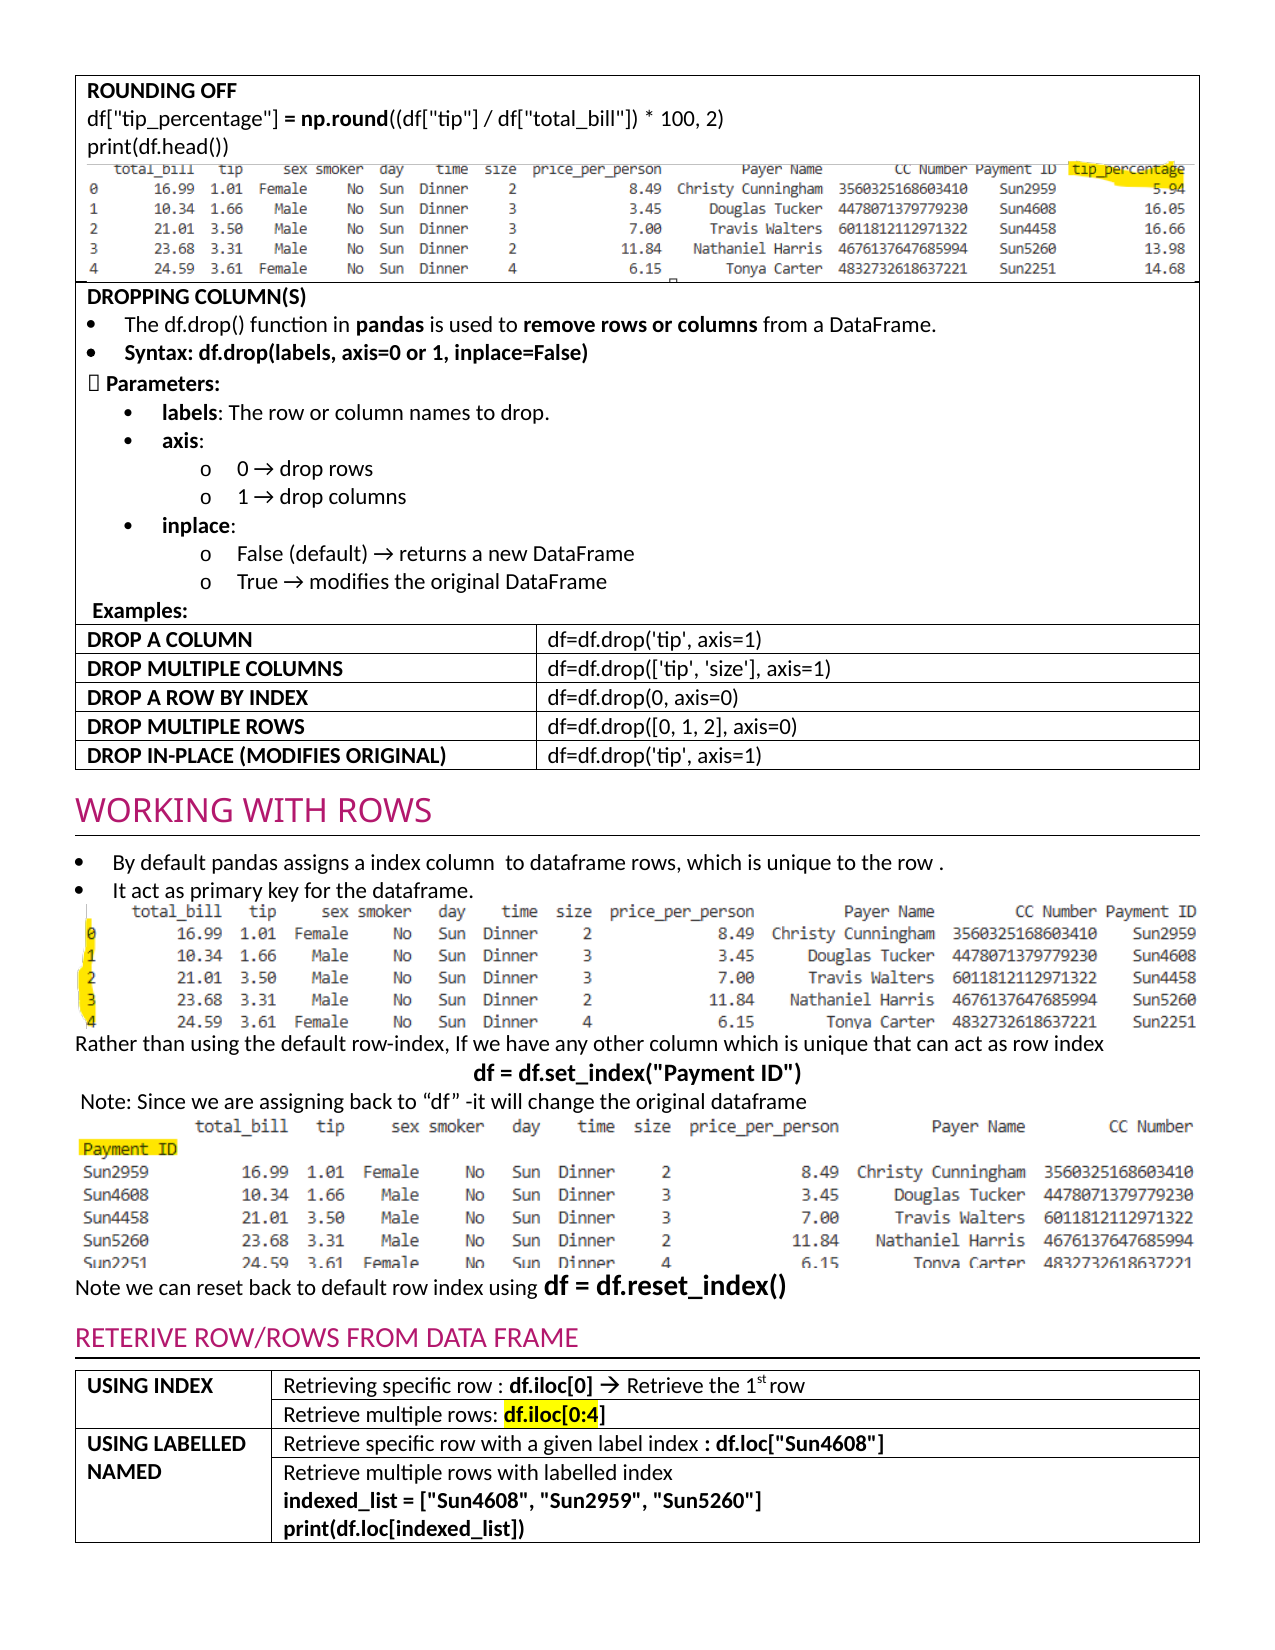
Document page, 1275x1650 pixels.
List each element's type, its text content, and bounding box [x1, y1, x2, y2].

table_cell Retrieve multiple rows: df.iloc[0:4] [598, 1400, 1199, 1428]
table_cell DROP MULTIPLE ROWS [76, 712, 536, 740]
table_cell Retrieve specific row with a given label index : df.loc["Sun4608"] [272, 1429, 1199, 1457]
table_cell Retrieve multiple rows: df.iloc[0:4] [272, 1400, 504, 1428]
table_header USING INDEX [76, 1371, 271, 1428]
table_cell df=df.drop('tip', axis=1) [537, 625, 1199, 653]
table_cell DROP IN-PLACE (MODIFIES ORIGINAL) [76, 741, 536, 769]
list It act as primary key for the dataframe. [75, 876, 1200, 904]
table_cell ROUNDING OFF df["tip_percentage"] = np.round((df["tip"] / df["total_bill"]) * 100, 2) print(df.head()) [76, 76, 1199, 281]
table_cell Retrieve multiple rows with labelled index indexed_list = ["Sun4608", "Sun2959", "Sun5260"] print(df.loc[indexed_list]) [272, 1458, 1199, 1542]
table_header Retrieving specific row : df.iloc[0] Retrieve the 1st row [272, 1371, 1199, 1399]
text Note: Since we are assigning back to “df” -it will change the original dataframe [75, 1087, 1200, 1115]
subtitle RETERIVE ROW/ROWS FROM DATA FRAME [75, 1319, 1200, 1357]
text Rather than using the default row-index, If we have any other column which is unique that can act as row index [75, 1029, 1200, 1057]
text df = df.set_index("Payment ID") [75, 1057, 1200, 1087]
table_cell DROP A COLUMN [76, 625, 536, 653]
table_cell df=df.drop([0, 1, 2], axis=0) [537, 712, 1199, 740]
table_cell df=df.drop(0, axis=0) [537, 683, 1199, 711]
table_cell DROP MULTIPLE COLUMNS [76, 654, 536, 682]
table_cell DROP A ROW BY INDEX [76, 683, 536, 711]
list By default pandas assigns a index column to dataframe rows, which is unique to the row . [75, 848, 1200, 876]
picture [86, 160, 1195, 282]
table_cell USING LABELLED NAMED [76, 1429, 271, 1542]
table_cell df=df.drop('tip', axis=1) [537, 741, 1199, 769]
picture [75, 904, 1200, 1029]
subtitle WORKING WITH ROWS [75, 787, 1200, 835]
table_cell df=df.drop(['tip', 'size'], axis=1) [537, 654, 1199, 682]
table_cell DROPPING COLUMN(S) The df.drop() function in pandas is used to remove rows or columns from a DataFrame. Syntax: df.drop(labels, axis=0 or 1, inplace=False) 🔹 Parameters: labels: The row or column names to drop. axis: 0 → drop rows 1 → drop columns inplace: False (default) → returns a new DataFrame True → modifies the original DataFrame Examples: [76, 283, 1199, 624]
picture [75, 1115, 1200, 1268]
text Note we can reset back to default row index using df = df.reset_index() [75, 1268, 1200, 1303]
